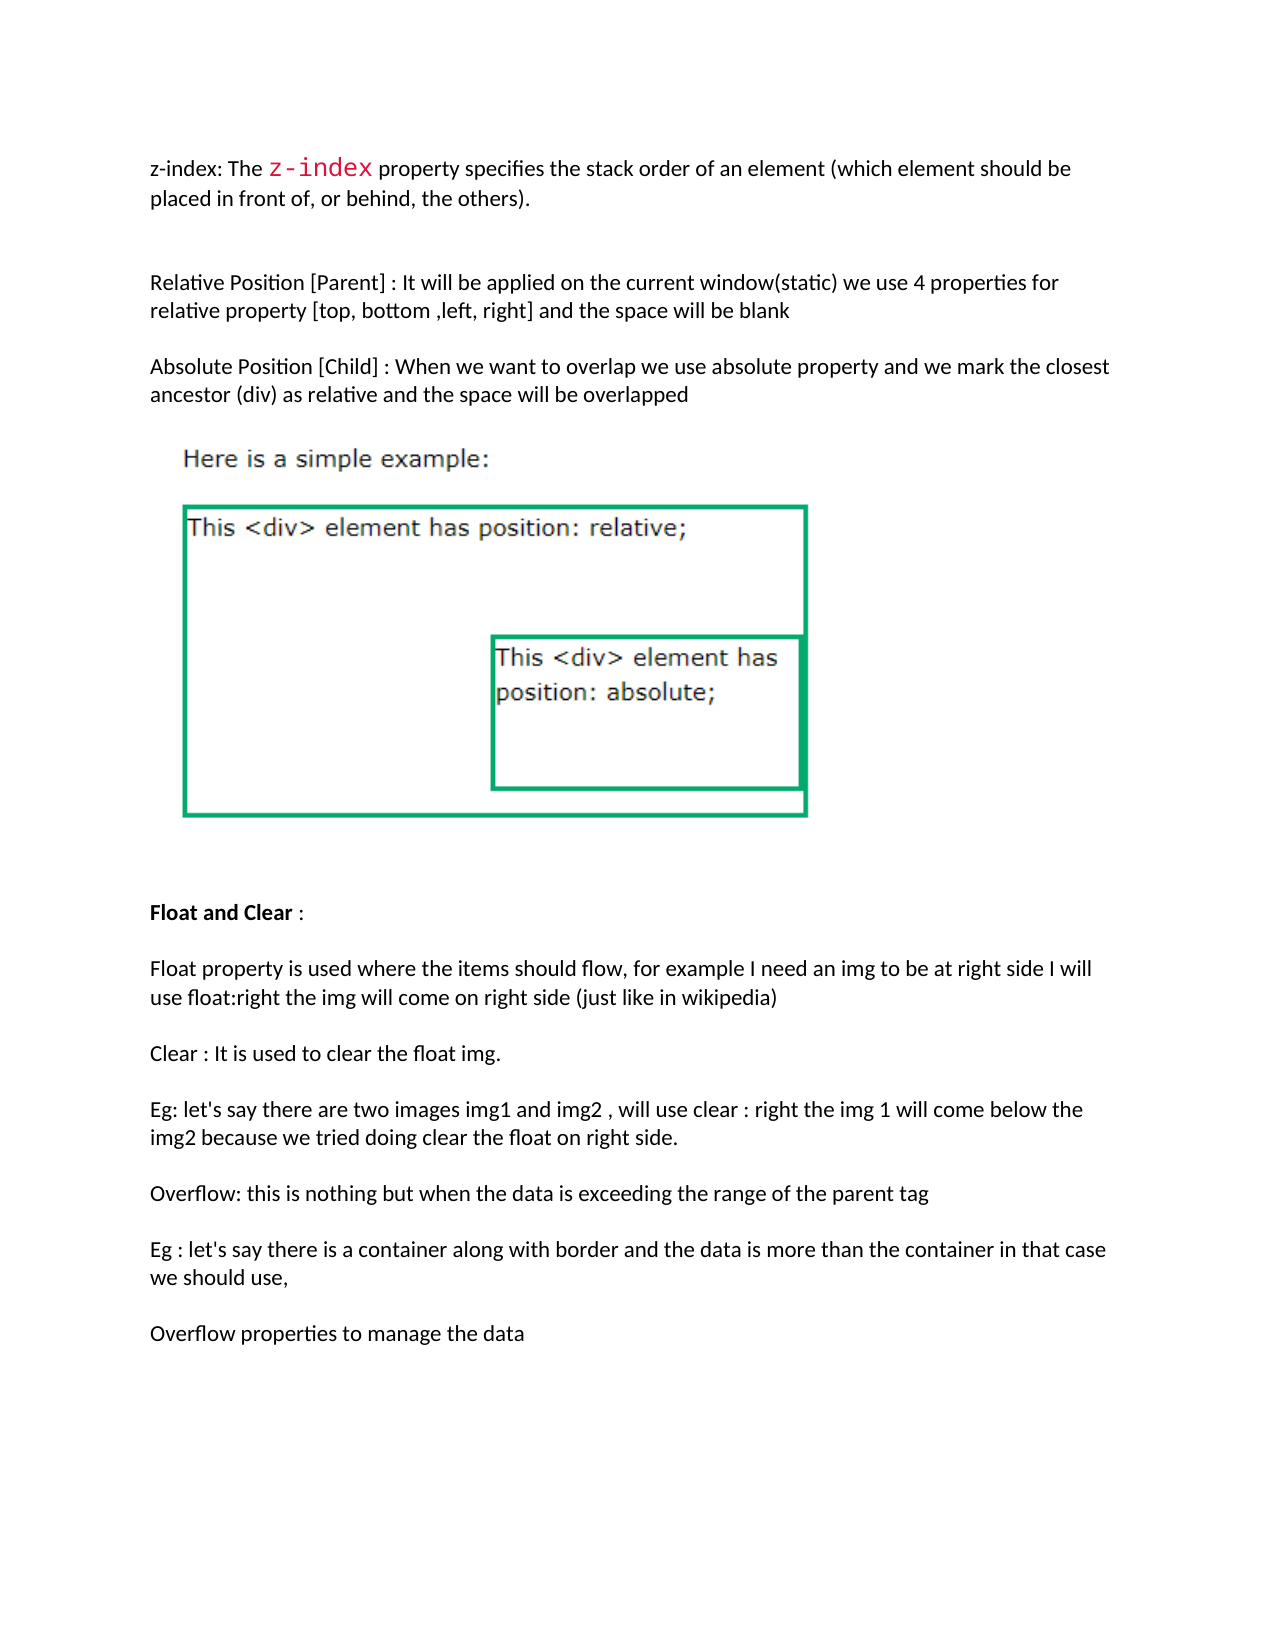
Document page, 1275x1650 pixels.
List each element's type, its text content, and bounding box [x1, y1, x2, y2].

text Eg: let's say there are two images img1 and img2 , will use clear : right the img 1 will come below the img2 because we tried doing clear the float on right side. [150, 1095, 1125, 1151]
text z-index: The z-index property specifies the stack order of an element (which element should be placed in front of, or behind, the others). [150, 150, 1125, 212]
text Clear : It is used to clear the float img. [150, 1039, 1125, 1067]
text Absolute Position [Child] : When we want to overlap we use absolute property and we mark the closest ancestor (div) as relative and the space will be overlapped [150, 352, 1125, 408]
text Eg : let's say there is a container along with border and the data is more than the container in that case we should use, [150, 1235, 1125, 1291]
picture [150, 436, 849, 843]
text Float property is used where the items should flow, for example I need an img to be at right side I will use float:right the img will come on right side (just like in wikipedia) [150, 954, 1125, 1011]
text Relative Position [Parent] : It will be applied on the current window(static) we use 4 properties for relative property [top, bottom ,left, right] and the space will be blank [150, 268, 1125, 324]
text Float and Clear : [150, 898, 1125, 927]
text Overflow: this is nothing but when the data is exceeding the range of the parent tag [150, 1179, 1125, 1207]
text Overflow properties to manage the data [150, 1319, 1125, 1347]
